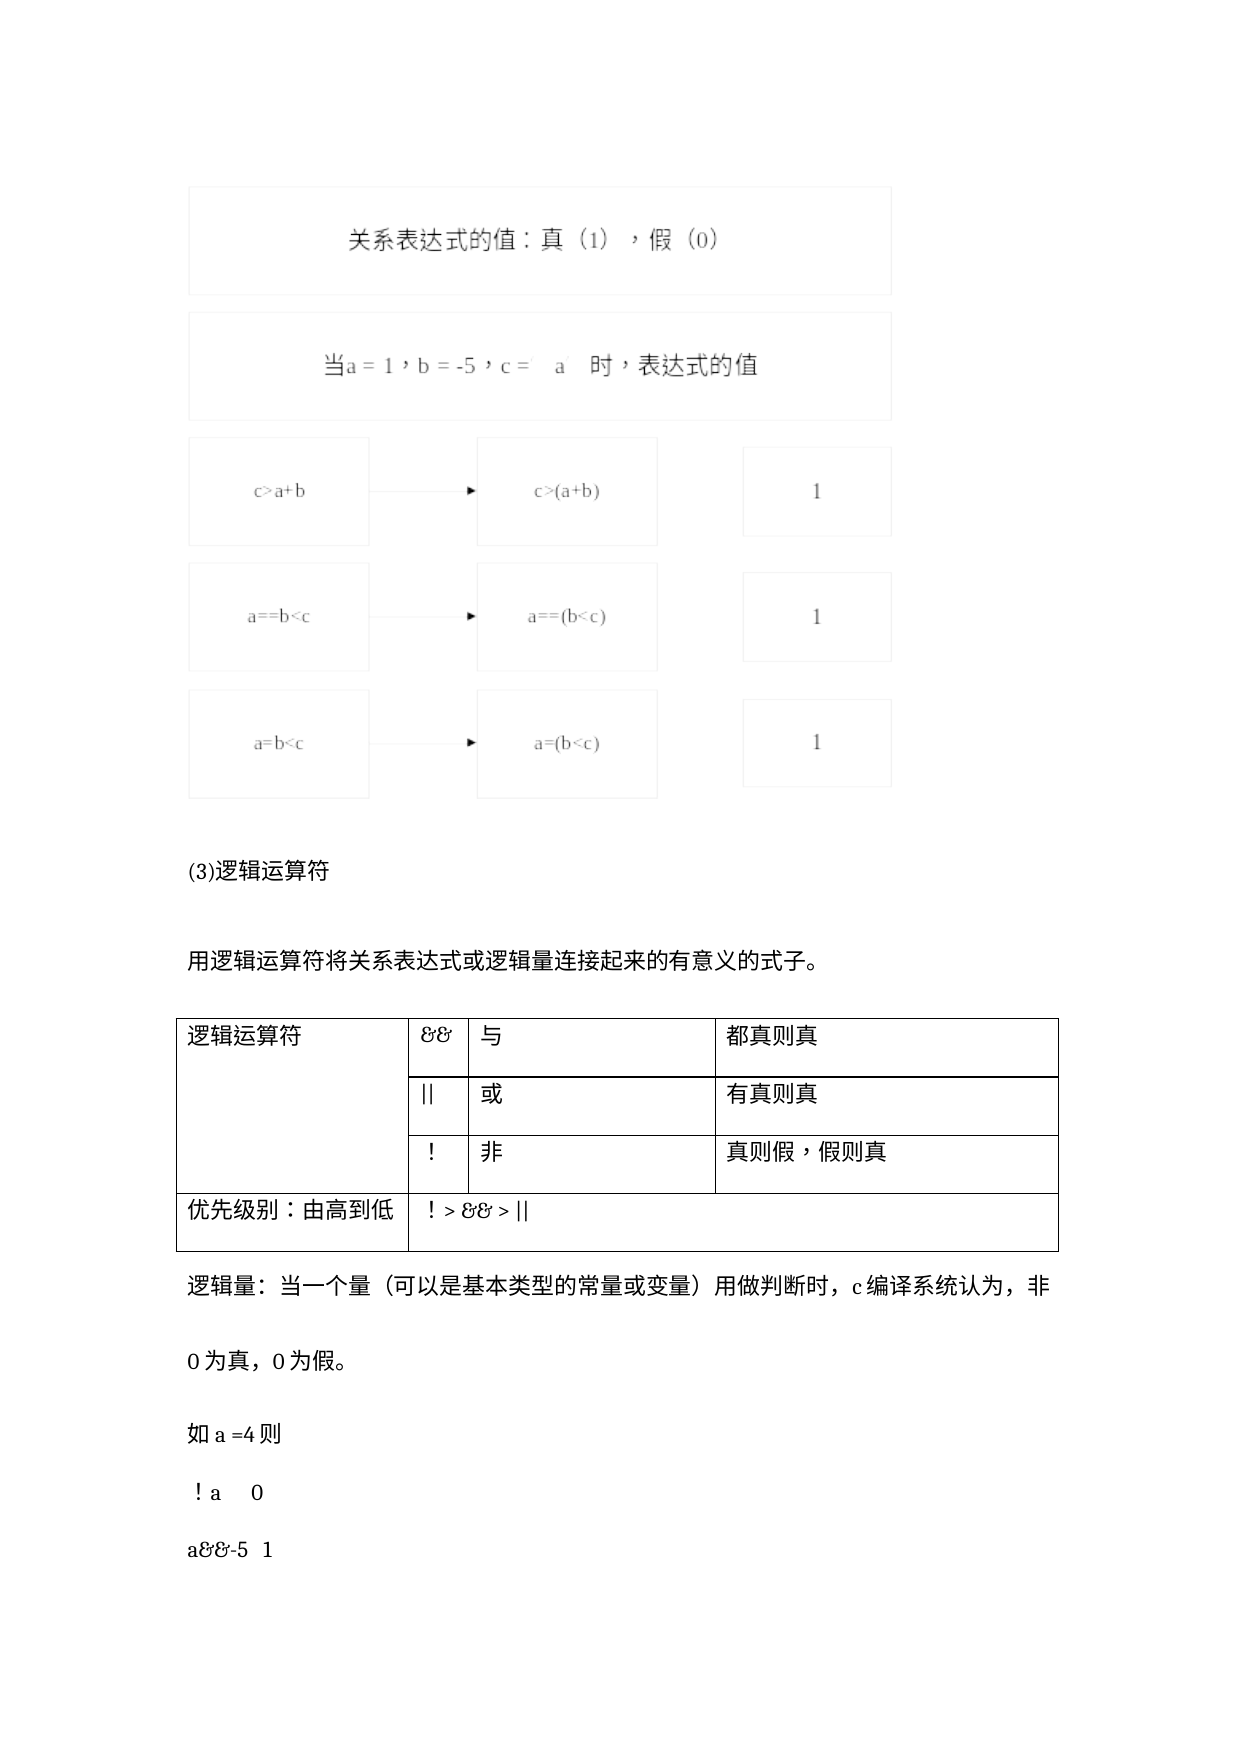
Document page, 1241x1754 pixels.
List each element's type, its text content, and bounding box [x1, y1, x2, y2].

table_cell 非 [469, 1136, 715, 1193]
text a&&-5 1 [187, 1533, 1053, 1566]
table_header 都真则真 [716, 1019, 1058, 1076]
table_cell 真则假，假则真 [716, 1136, 1058, 1193]
table_cell ！ [409, 1136, 468, 1193]
table_cell ！> && > || [409, 1194, 1058, 1251]
table_cell 或 [469, 1078, 715, 1134]
table_cell 优先级别：由高到低 [177, 1194, 408, 1251]
text 用逻辑运算符将关系表达式或逻辑量连接起来的有意义的式子。 [187, 927, 1053, 992]
table_header 与 [469, 1019, 715, 1076]
table_header && [409, 1019, 468, 1076]
table_cell 有真则真 [716, 1078, 1058, 1134]
text 逻辑量：当一个量（可以是基本类型的常量或变量）用做判断时，c编译系统认为，非0为真，0为假。 [187, 1252, 1053, 1392]
table_header 逻辑运算符 [177, 1019, 408, 1193]
table_cell || [409, 1078, 468, 1134]
text ！a 0 [187, 1476, 1053, 1508]
text 如a =4则 [187, 1417, 1053, 1450]
text (3)逻辑运算符 [187, 837, 1053, 902]
